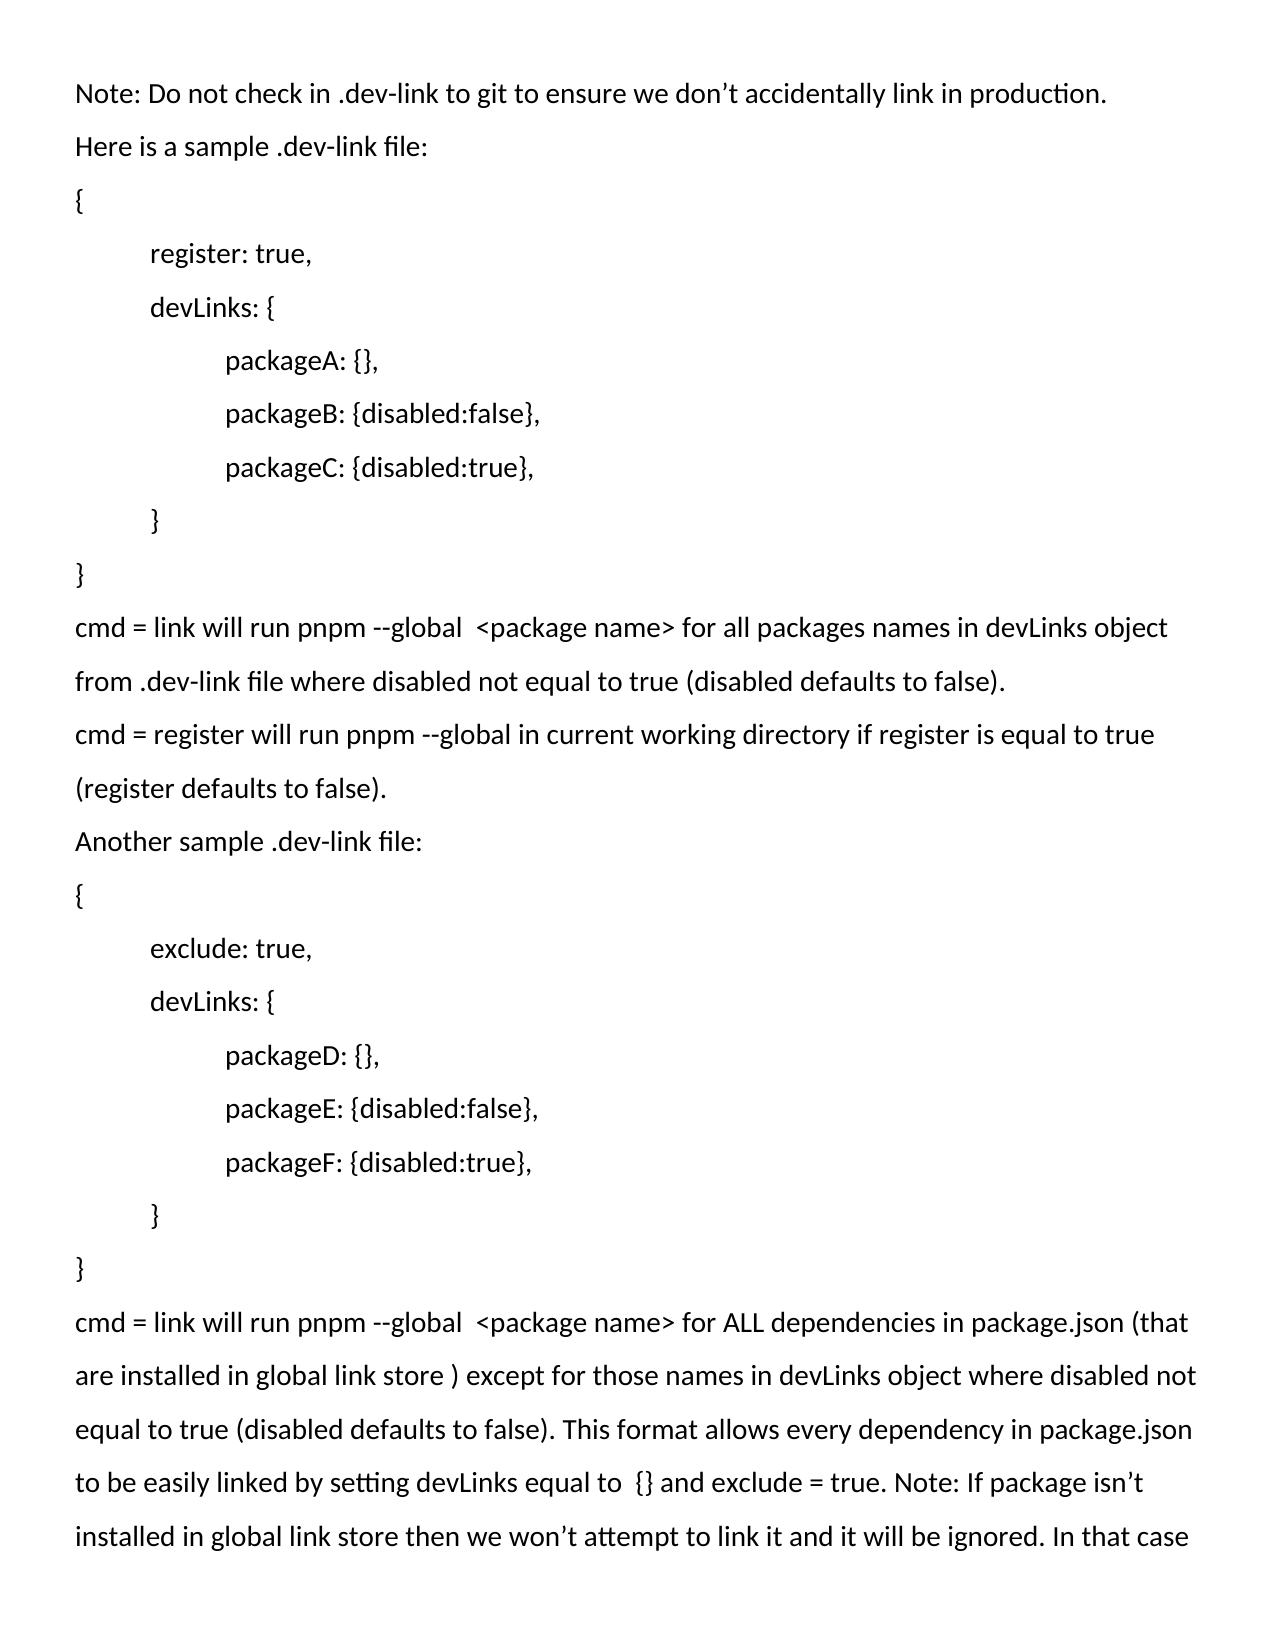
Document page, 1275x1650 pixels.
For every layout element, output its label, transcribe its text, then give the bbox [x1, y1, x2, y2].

text cmd = register will run pnpm --global in current working directory if register is equal to true (register defaults to false). [75, 716, 1200, 805]
text Another sample .dev-link file: [75, 823, 1200, 859]
text packageC: {disabled:true}, [75, 449, 1200, 485]
text packageE: {disabled:false}, [75, 1090, 1200, 1126]
text devLinks: { [75, 289, 1200, 324]
text } [75, 556, 1200, 592]
text Note: Do not check in .dev-link to git to ensure we don’t accidentally link in production. [75, 75, 1200, 111]
text packageF: {disabled:true}, [75, 1144, 1200, 1179]
text } [75, 1251, 1200, 1286]
text packageA: {}, [75, 342, 1200, 378]
text cmd = link will run pnpm --global <package name> for all packages names in devLinks object from .dev-link file where disabled not equal to true (disabled defaults to false). [75, 609, 1200, 698]
text register: true, [75, 235, 1200, 271]
text Here is a sample .dev-link file: [75, 128, 1200, 164]
text devLinks: { [75, 983, 1200, 1019]
text packageB: {disabled:false}, [75, 396, 1200, 431]
text { [75, 182, 1200, 217]
text } [75, 1197, 1200, 1233]
text } [75, 502, 1200, 538]
text { [75, 877, 1200, 912]
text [75, 1304, 1200, 1553]
text packageD: {}, [75, 1037, 1200, 1072]
text exclude: true, [75, 930, 1200, 966]
